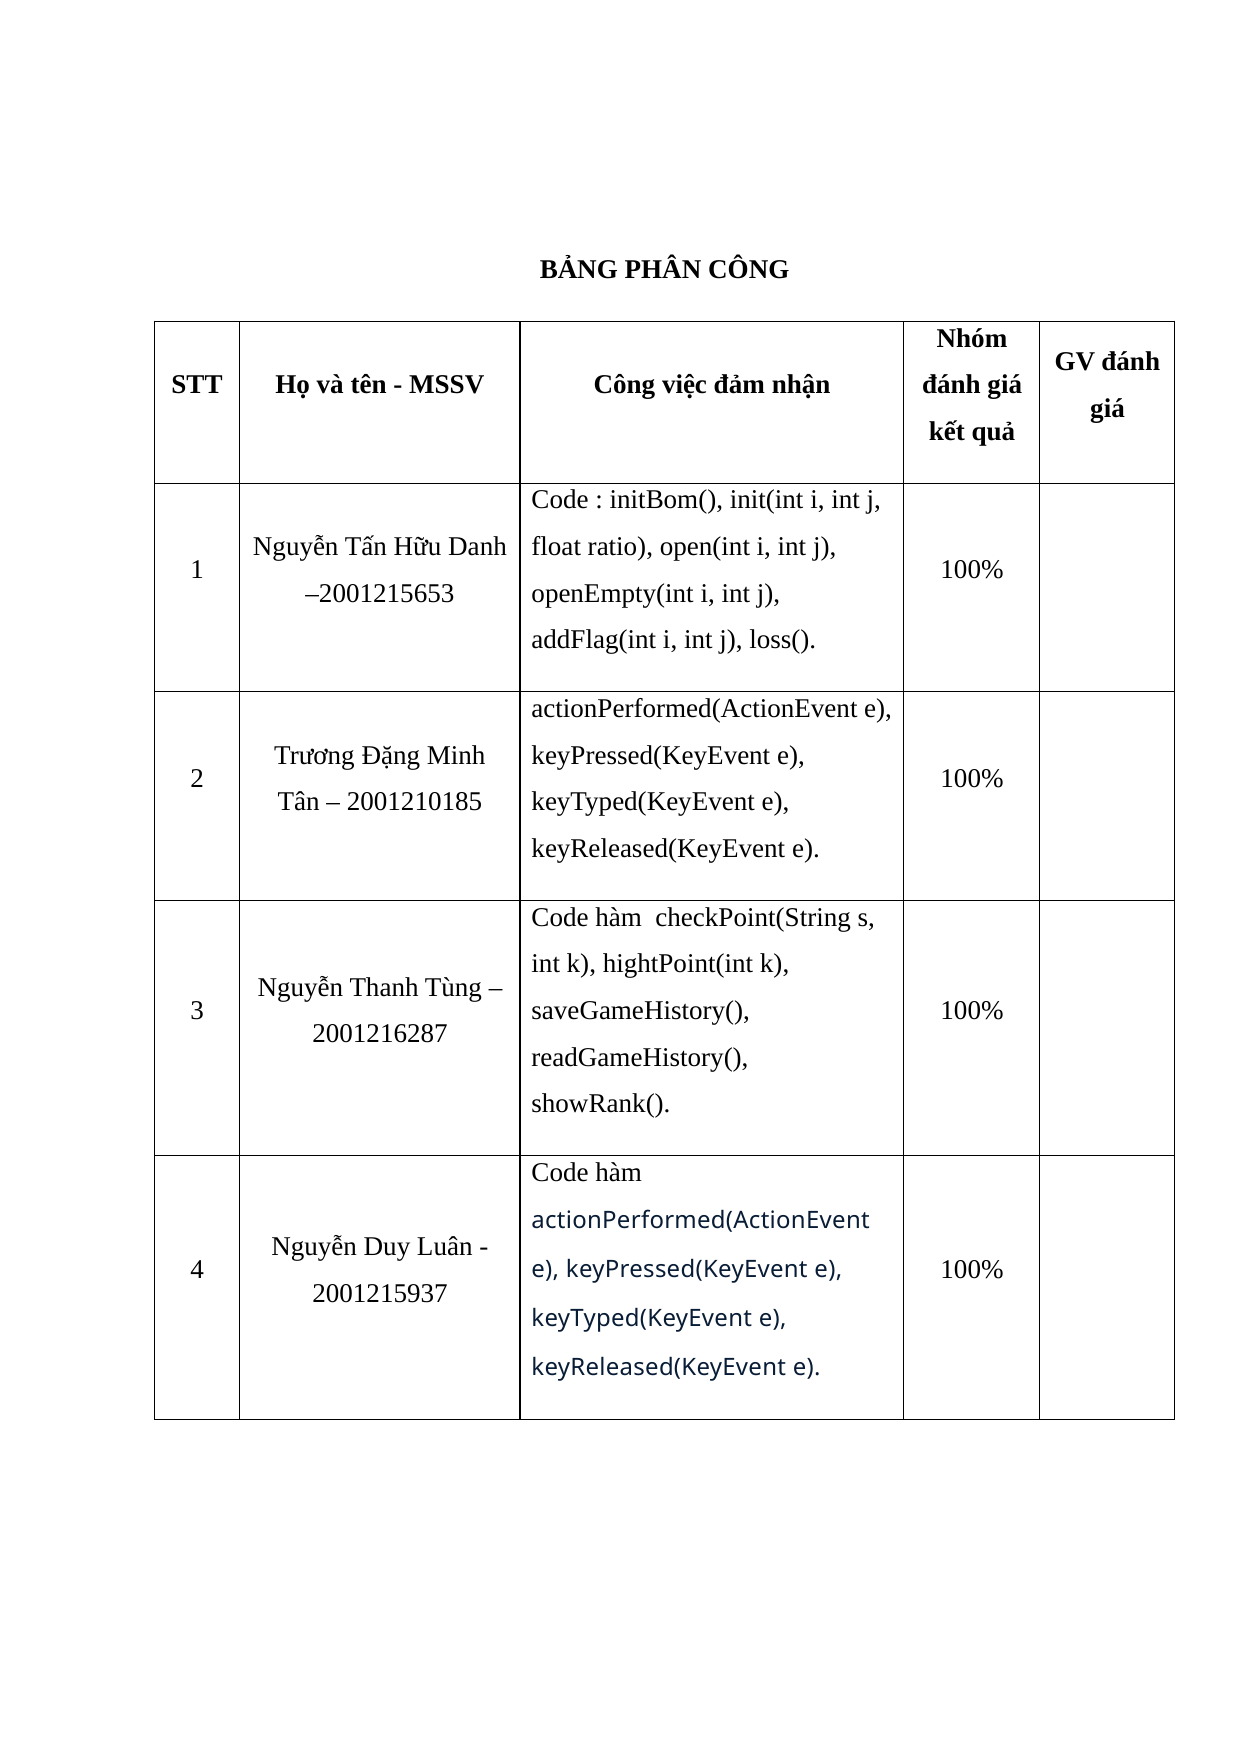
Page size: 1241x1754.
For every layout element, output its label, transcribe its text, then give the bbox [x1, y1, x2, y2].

table_cell [1040, 1156, 1174, 1419]
table_header STT [155, 322, 239, 482]
table_cell 3 [155, 901, 239, 1155]
table_header Nhóm đánh giá kết quả [904, 322, 1039, 482]
table_cell Nguyễn Duy Luân - 2001215937 [240, 1156, 519, 1419]
table_cell 2 [155, 692, 239, 899]
table_cell 100% [904, 692, 1039, 899]
table_cell [1040, 901, 1174, 1155]
table_cell 1 [155, 484, 239, 691]
table_cell Code hàm checkPoint(String s, int k), hightPoint(int k), saveGameHistory(), readGameHistory(), showRank(). [521, 901, 903, 1155]
text BẢNG PHÂN CÔNG [207, 253, 1122, 284]
table_header GV đánh giá [1040, 322, 1174, 482]
table_cell Nguyễn Thanh Tùng – 2001216287 [240, 901, 519, 1155]
table_cell Nguyễn Tấn Hữu Danh –2001215653 [240, 484, 519, 691]
table_cell 4 [155, 1156, 239, 1419]
table_cell 100% [904, 1156, 1039, 1419]
table_cell 100% [904, 901, 1039, 1155]
table_header Công việc đảm nhận [521, 322, 903, 482]
table_cell [1040, 692, 1174, 899]
table_cell Code hàm actionPerformed(ActionEvent e), keyPressed(KeyEvent e), keyTyped(KeyEvent e), keyReleased(KeyEvent e). [521, 1156, 903, 1419]
table_cell actionPerformed(ActionEvent e), keyPressed(KeyEvent e), keyTyped(KeyEvent e), keyReleased(KeyEvent e). [521, 692, 903, 899]
table_cell 100% [904, 484, 1039, 691]
table_cell Code : initBom(), init(int i, int j, float ratio), open(int i, int j), openEmpty(int i, int j), addFlag(int i, int j), loss(). [521, 484, 903, 691]
table_header Họ và tên - MSSV [240, 322, 519, 482]
table_cell Trương Đặng Minh Tân – 2001210185 [240, 692, 519, 899]
table_cell [1040, 484, 1174, 691]
